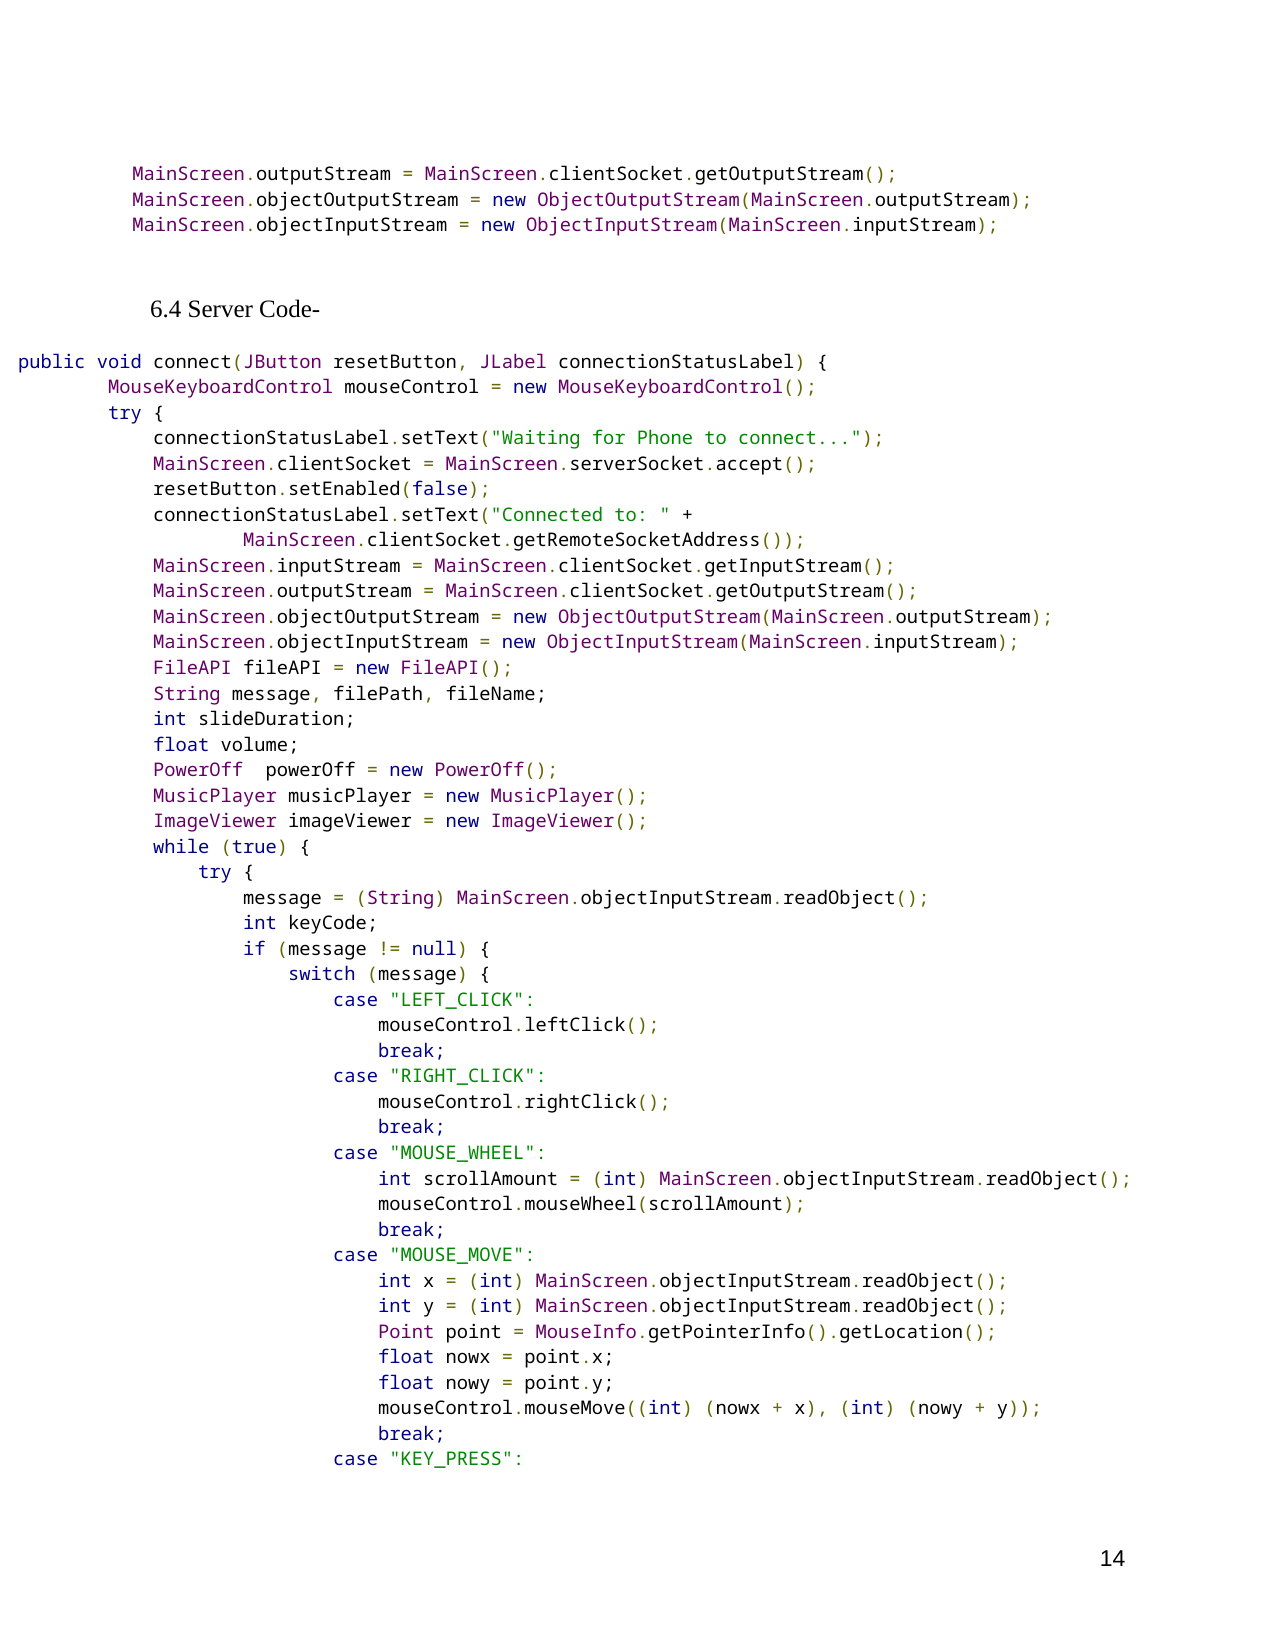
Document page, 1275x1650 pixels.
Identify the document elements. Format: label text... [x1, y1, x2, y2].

text 6.4 Server Code- [150, 294, 1125, 323]
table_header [122, 150, 1114, 274]
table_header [8, 338, 1237, 1481]
